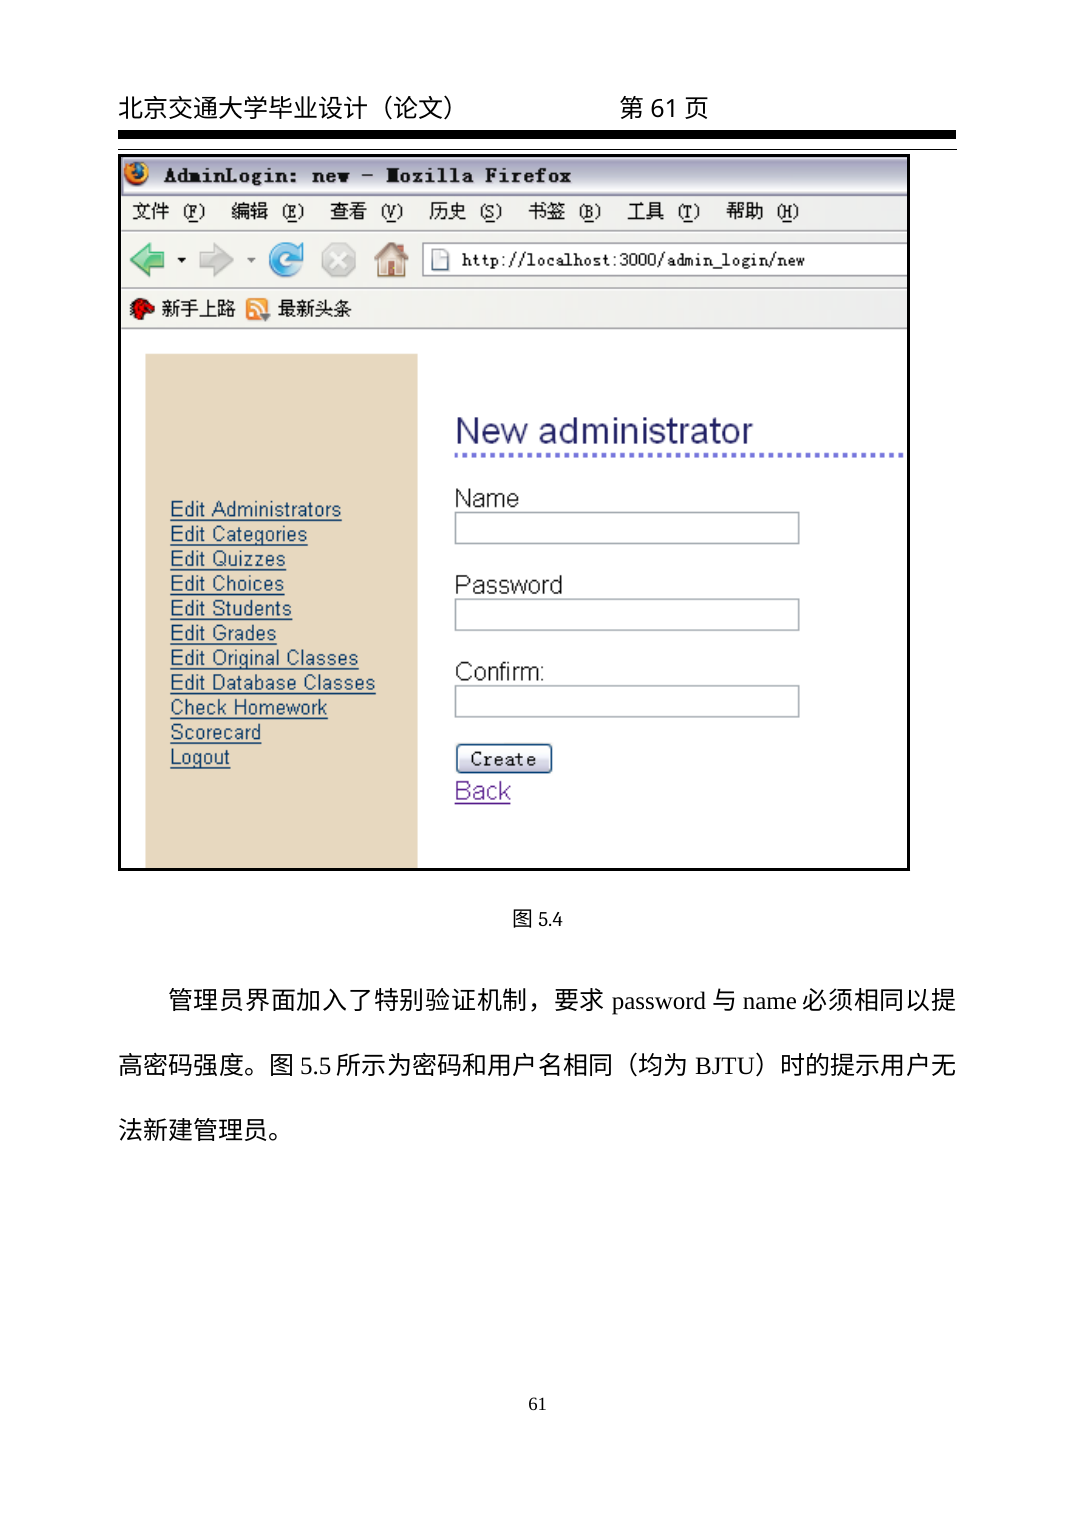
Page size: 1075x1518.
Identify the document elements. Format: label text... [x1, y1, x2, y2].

text 图 5.4 [118, 901, 957, 934]
picture [121, 157, 907, 868]
text 管理员界面加入了特别验证机制，要求password与name必须相同以提高密码强度。图5.5所示为密码和用户名相同（均为BJTU）时的提示用户无法新建管理员。 [118, 966, 957, 1161]
